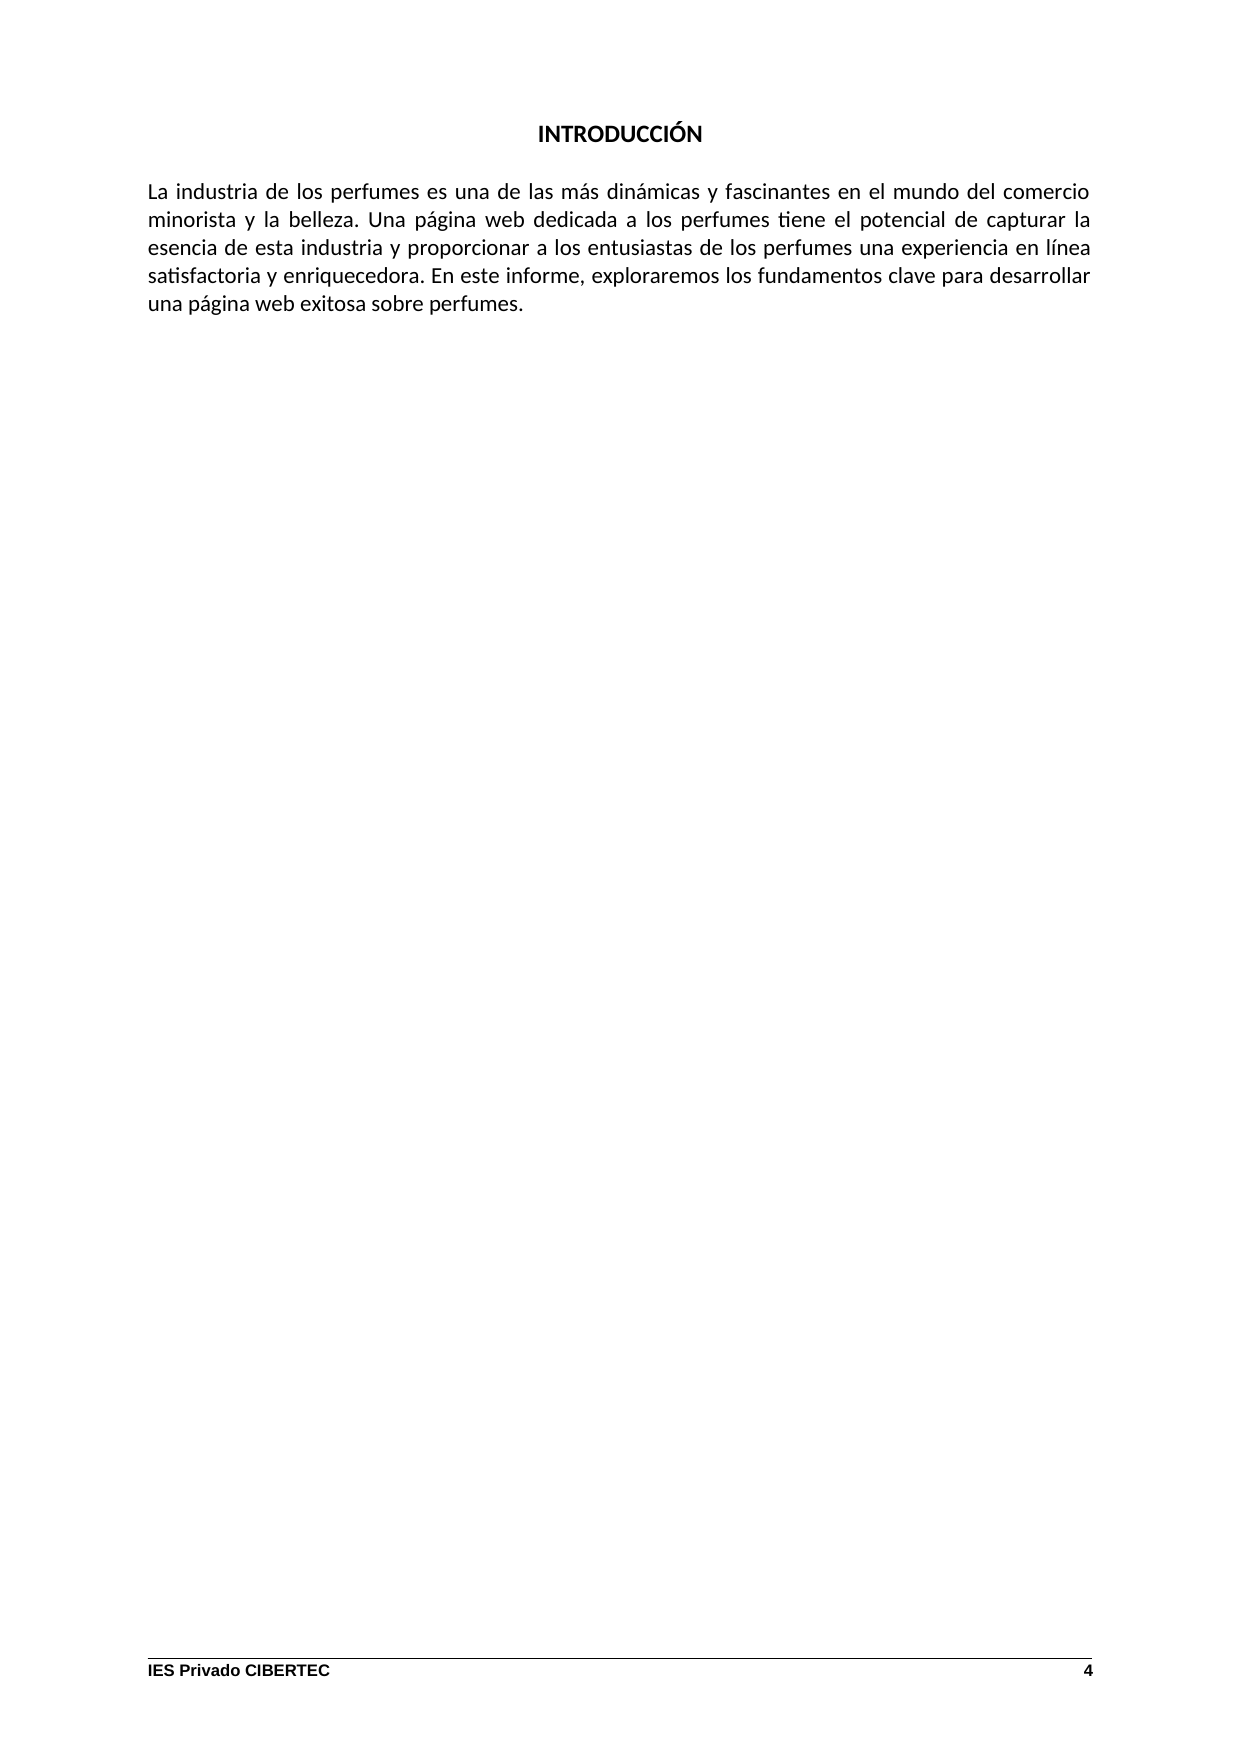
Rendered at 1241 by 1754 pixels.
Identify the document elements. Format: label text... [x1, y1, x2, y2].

text INTRODUCCIÓN [148, 118, 1092, 149]
text La industria de los perfumes es una de las más dinámicas y fascinantes en el mundo del comercio minorista y la belleza. Una página web dedicada a los perfumes tiene el potencial de capturar la esencia de esta industria y proporcionar a los entusiastas de los perfumes una experiencia en línea satisfactoria y enriquecedora. En este informe, exploraremos los fundamentos clave para desarrollar una página web exitosa sobre perfumes. [148, 177, 1092, 317]
